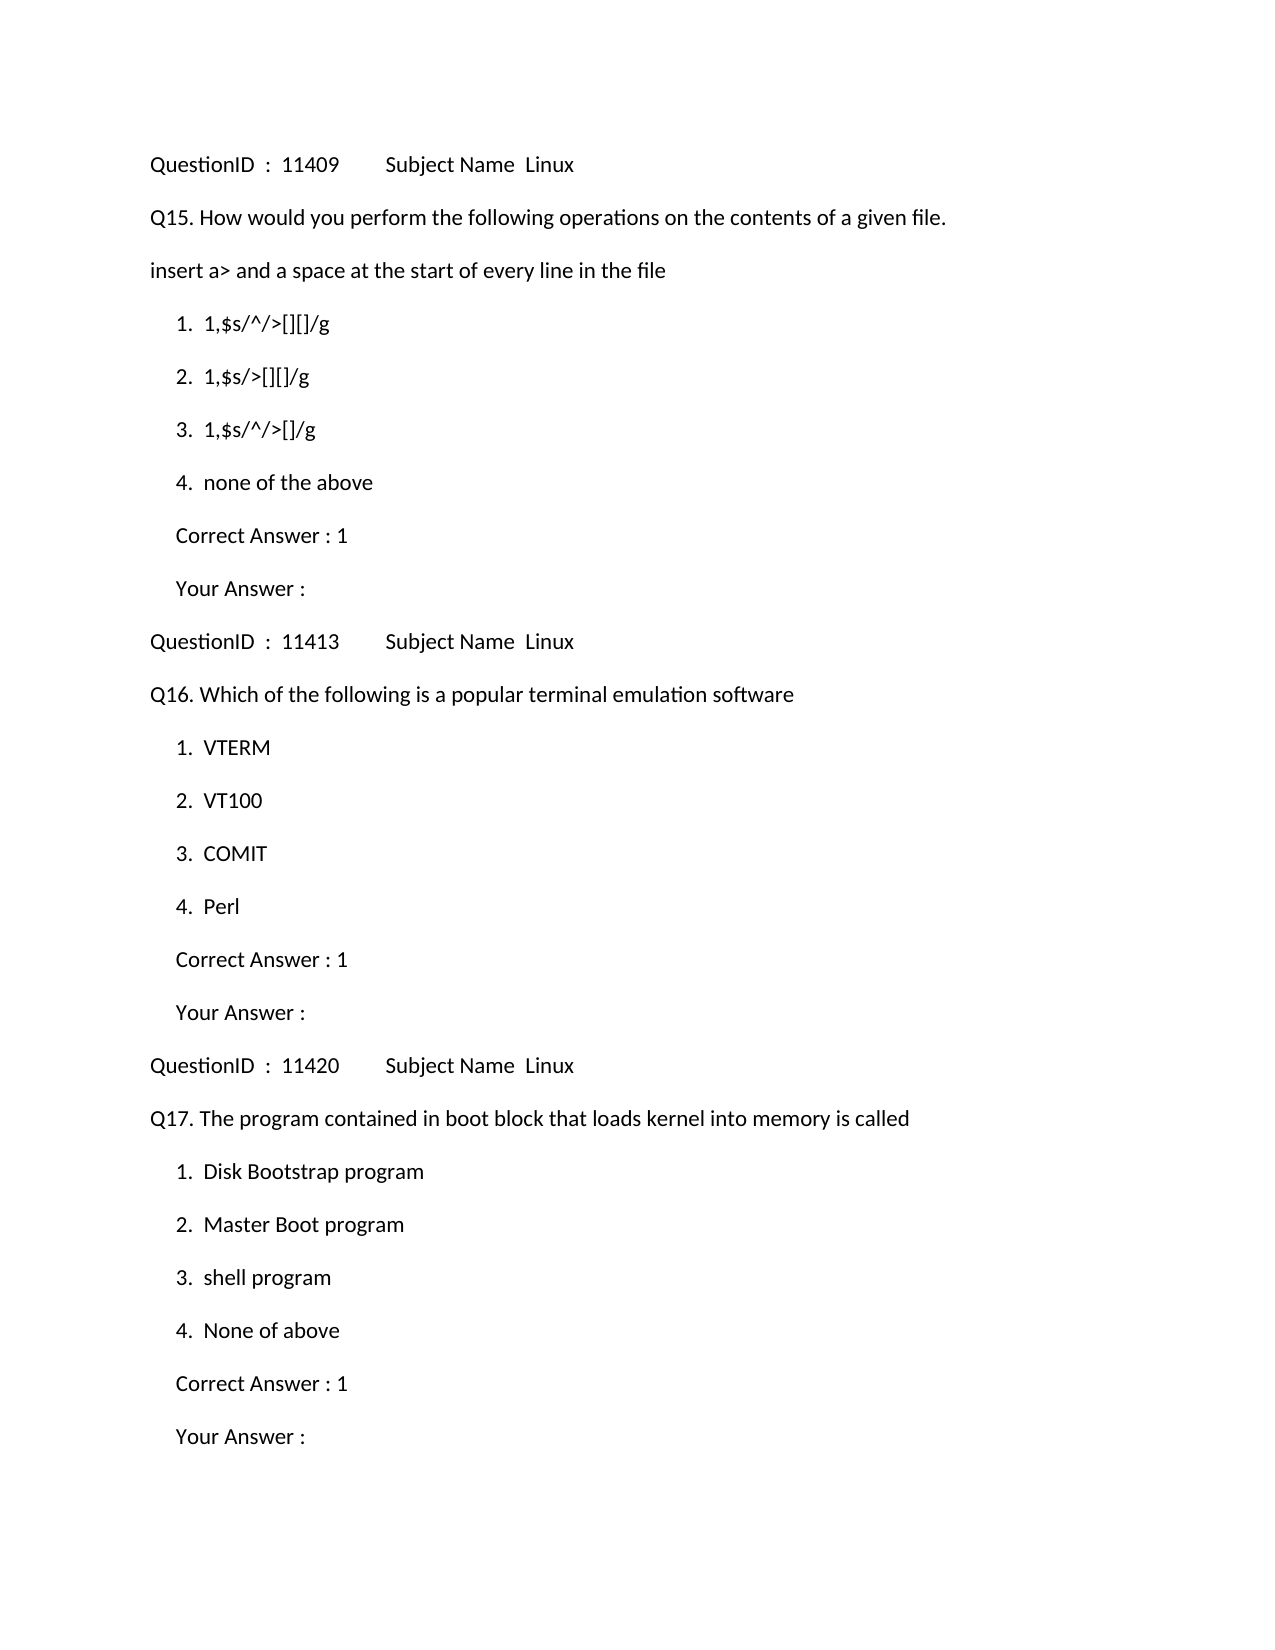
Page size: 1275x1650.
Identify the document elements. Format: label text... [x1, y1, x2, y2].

text Q17. The program contained in boot block that loads kernel into memory is called [150, 1104, 1125, 1132]
text Your Answer : [150, 998, 1125, 1026]
text 1. 1,$s/^/>[][]/g [150, 309, 1125, 337]
text 4. None of above [150, 1316, 1125, 1344]
text 2. Master Boot program [150, 1210, 1125, 1238]
text 2. VT100 [150, 786, 1125, 814]
text insert a> and a space at the start of every line in the file [150, 256, 1125, 284]
text Q16. Which of the following is a popular terminal emulation software [150, 680, 1125, 708]
text Q15. How would you perform the following operations on the contents of a given file. [150, 203, 1125, 231]
text 4. Perl [150, 892, 1125, 920]
text Correct Answer : 1 [150, 945, 1125, 973]
text Your Answer : [150, 1422, 1125, 1451]
text 3. shell program [150, 1263, 1125, 1291]
text 1. VTERM [150, 733, 1125, 761]
text 4. none of the above [150, 468, 1125, 496]
text QuestionID : 11420 Subject Name Linux [150, 1051, 1125, 1079]
text Correct Answer : 1 [150, 521, 1125, 549]
text Correct Answer : 1 [150, 1369, 1125, 1397]
text 2. 1,$s/>[][]/g [150, 362, 1125, 390]
text Your Answer : [150, 574, 1125, 602]
text 3. COMIT [150, 839, 1125, 867]
text 1. Disk Bootstrap program [150, 1157, 1125, 1185]
text 3. 1,$s/^/>[]/g [150, 415, 1125, 443]
text QuestionID : 11413 Subject Name Linux [150, 627, 1125, 655]
text QuestionID : 11409 Subject Name Linux [150, 150, 1125, 178]
